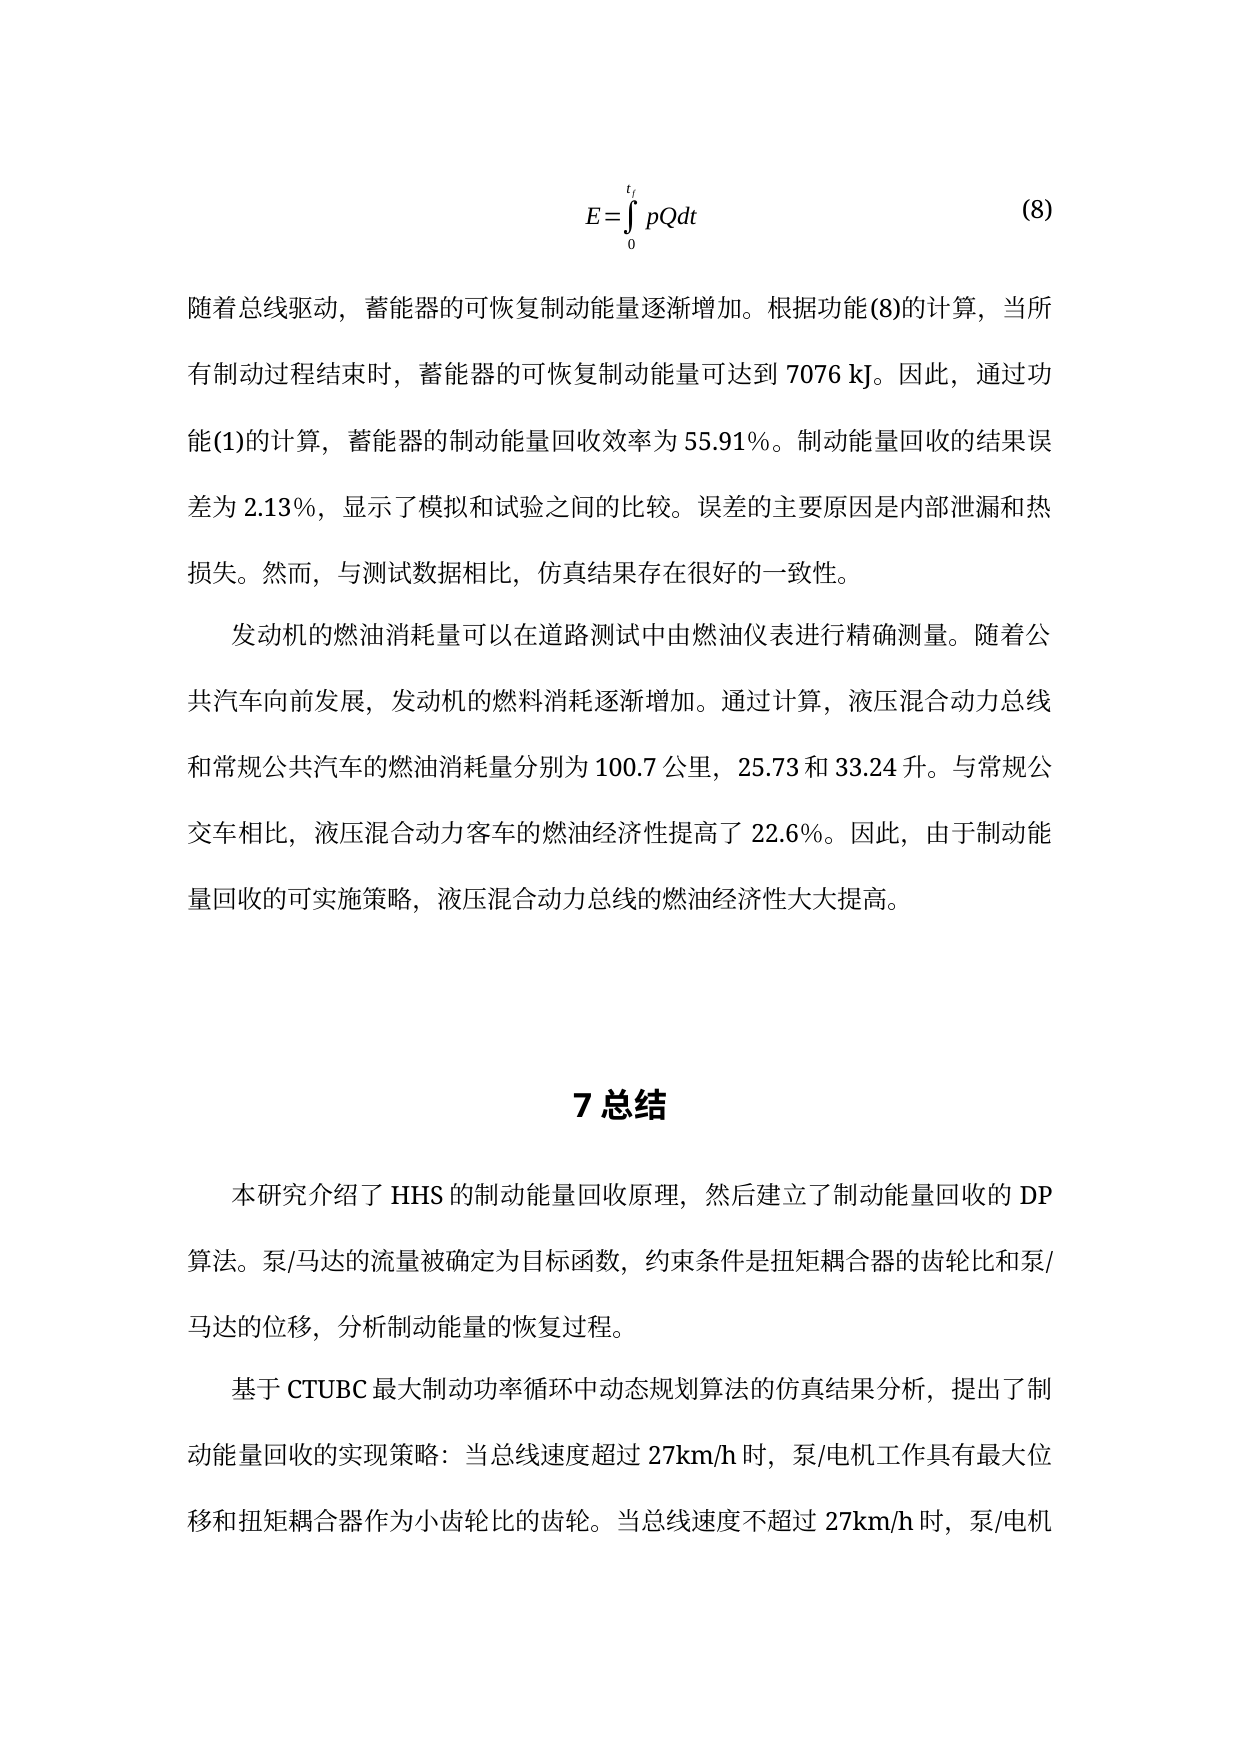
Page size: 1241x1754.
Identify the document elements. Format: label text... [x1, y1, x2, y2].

text 发动机的燃油消耗量可以在道路测试中由燃油仪表进行精确测量。随着公共汽车向前发展，发动机的燃料消耗逐渐增加。通过计算，液压混合动力总线和常规公共汽车的燃油消耗量分别为100.7公里，25.73和33.24升。与常规公交车相比，液压混合动力客车的燃油经济性提高了22.6％。因此，由于制动能量回收的可实施策略，液压混合动力总线的燃油经济性大大提高。 [187, 611, 1053, 919]
text 7 总结 [187, 1059, 1053, 1148]
text (8) [187, 172, 1053, 260]
text 随着总线驱动，蓄能器的可恢复制动能量逐渐增加。根据功能(8)的计算，当所有制动过程结束时，蓄能器的可恢复制动能量可达到7076 kJ。因此，通过功能(1)的计算，蓄能器的制动能量回收效率为55.91％。制动能量回收的结果误差为2.13％，显示了模拟和试验之间的比较。误差的主要原因是内部泄漏和热损失。然而，与测试数据相比，仿真结果存在很好的一致性。 [187, 285, 1053, 593]
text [187, 1366, 1053, 1542]
text 本研究介绍了HHS的制动能量回收原理，然后建立了制动能量回收的DP算法。泵/马达的流量被确定为目标函数，约束条件是扭矩耦合器的齿轮比和泵/马达的位移，分析制动能量的恢复过程。 [187, 1172, 1053, 1348]
